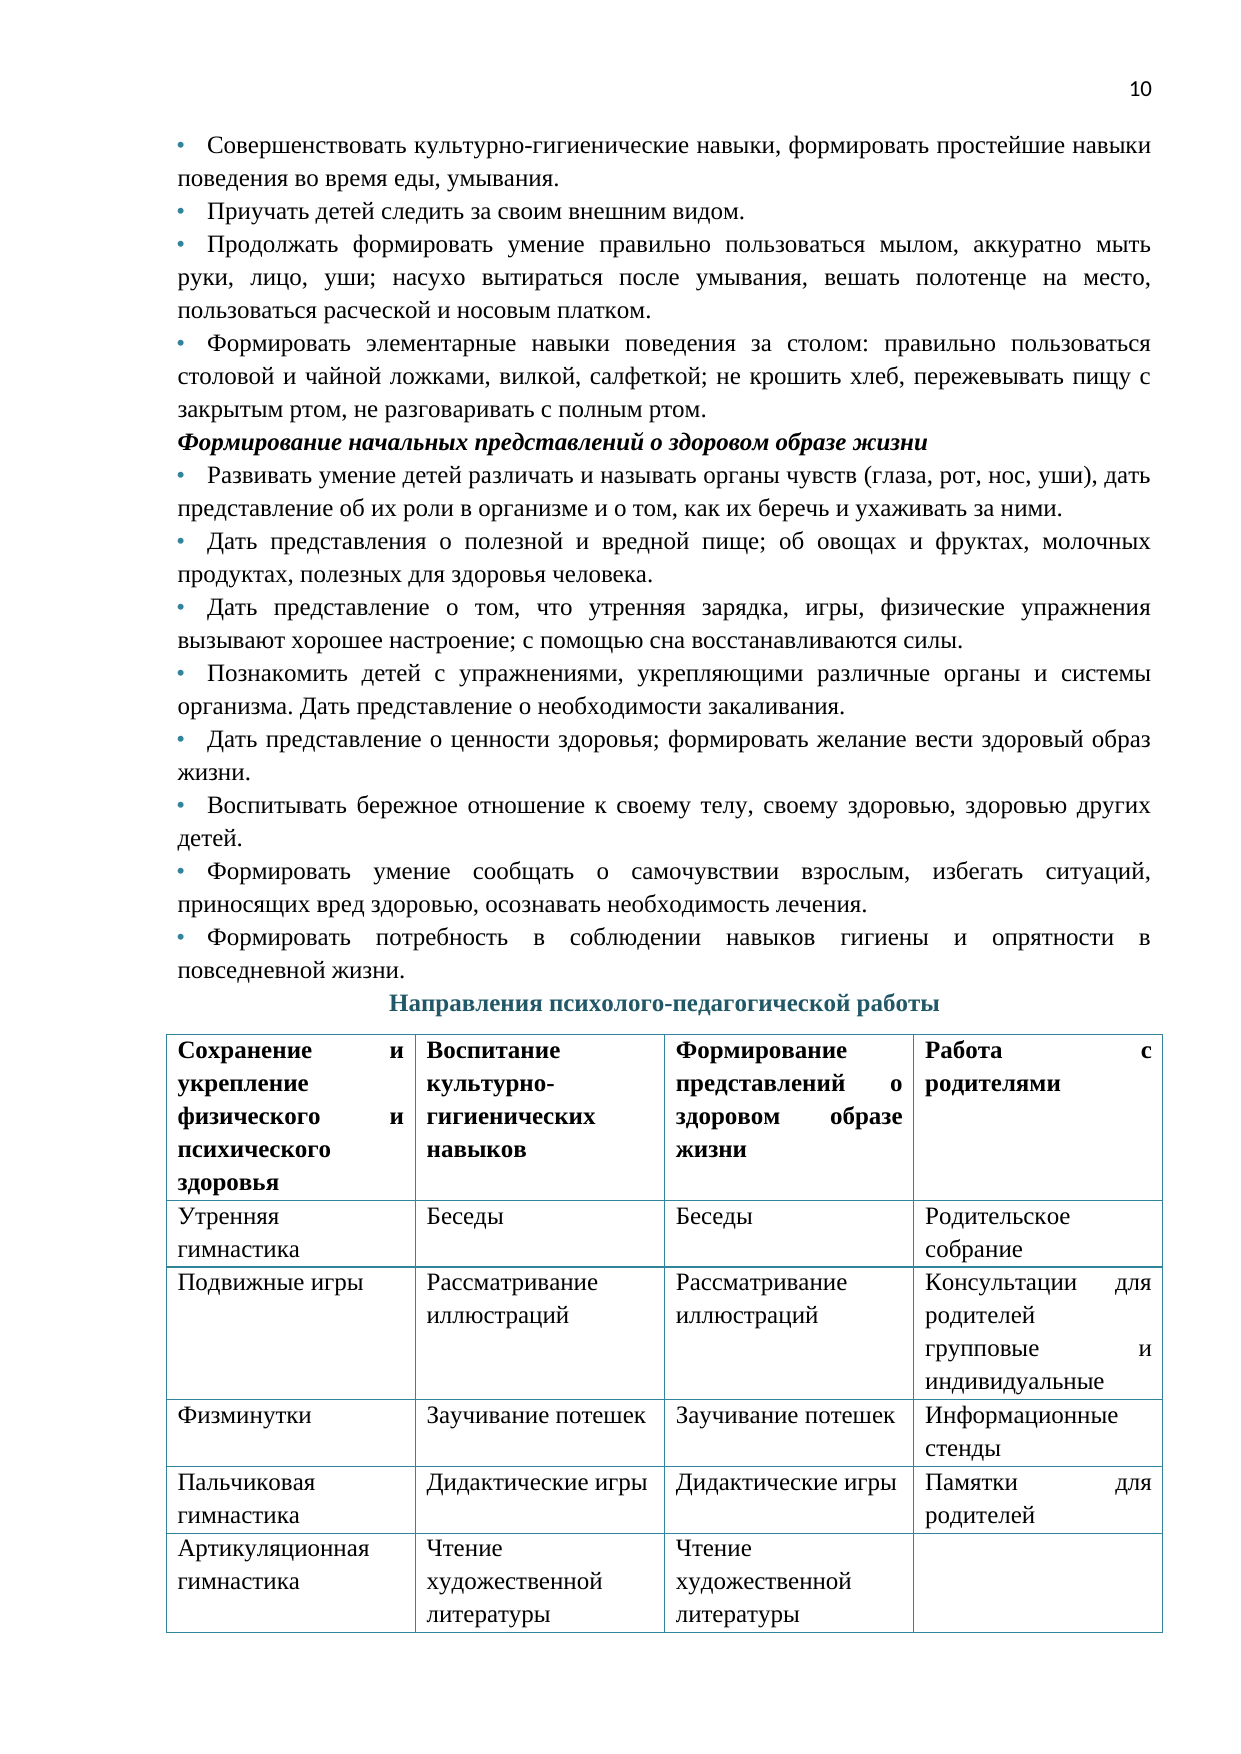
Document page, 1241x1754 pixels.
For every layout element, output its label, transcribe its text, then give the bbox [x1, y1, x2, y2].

list Познакомить детей с упражнениями, укрепляющими различные органы и системы организма. Дать представление о необходимости закаливания. [176, 658, 1152, 720]
table_header Сохранение и укрепление физического и психического здоровья [167, 1035, 415, 1200]
table_cell Родительское собрание [914, 1201, 1162, 1266]
table_cell Физминутки [167, 1400, 415, 1466]
list Приучать детей следить за своим внешним видом. [176, 196, 1152, 225]
table_cell Дидактические игры [665, 1467, 913, 1532]
table_cell [914, 1534, 1162, 1632]
table_cell Беседы [665, 1201, 913, 1266]
table_cell Информационные стенды [914, 1400, 1162, 1466]
table_header Работа с родителями [914, 1035, 1162, 1200]
list Формирование начальных представлений о здоровом образе жизни [177, 427, 1152, 456]
table_cell Утренняя гимнастика [167, 1201, 415, 1266]
table_cell Дидактические игры [416, 1467, 664, 1532]
table_cell Пальчиковая гимнастика [167, 1467, 415, 1532]
list Продолжать формировать умение правильно пользоваться мылом, аккуратно мыть руки, лицо, уши; насухо вытираться после умывания, вешать полотенце на место, пользоваться расческой и носовым платком. [176, 229, 1152, 324]
list Направления психолого-педагогической работы [177, 988, 1152, 1017]
list Развивать умение детей различать и называть органы чувств (глаза, рот, нос, уши), дать представление об их роли в организме и о том, как их беречь и ухаживать за ними. [176, 460, 1152, 522]
list Воспитывать бережное отношение к своему телу, своему здоровью, здоровью других детей. [176, 790, 1152, 852]
list Дать представление о ценности здоровья; формировать желание вести здоровый образ жизни. [176, 724, 1152, 786]
table_cell Чтение художественной литературы [416, 1534, 664, 1632]
list Совершенствовать культурно-гигиенические навыки, формировать простейшие навыки поведения во время еды, умывания. [176, 130, 1152, 192]
table_header Воспитание культурно-гигиенических навыков [416, 1035, 664, 1200]
list Формировать потребность в соблюдении навыков гигиены и опрятности в повседневной жизни. [176, 922, 1152, 984]
list Дать представление о том, что утренняя зарядка, игры, физические упражнения вызывают хорошее настроение; с помощью сна восстанавливаются силы. [176, 592, 1152, 654]
table_header Формирование представлений о здоровом образе жизни [665, 1035, 913, 1200]
table_cell Консультации для родителей групповые и индивидуальные [914, 1268, 1162, 1399]
table_cell Беседы [416, 1201, 664, 1266]
table_cell Заучивание потешек [416, 1400, 664, 1466]
table_cell Артикуляционная гимнастика [167, 1534, 415, 1632]
list Дать представления о полезной и вредной пище; об овощах и фруктах, молочных продуктах, полезных для здоровья человека. [176, 526, 1152, 588]
table_cell Рассматривание иллюстраций [416, 1268, 664, 1399]
list Формировать элементарные навыки поведения за столом: правильно пользоваться столовой и чайной ложками, вилкой, салфеткой; не крошить хлеб, пережевывать пищу с закрытым ртом, не разговаривать с полным ртом. [176, 328, 1152, 423]
table_cell Чтение художественной литературы [665, 1534, 913, 1632]
list Формировать умение сообщать о самочувствии взрослым, избегать ситуаций, приносящих вред здоровью, осознавать необходимость лечения. [176, 856, 1152, 918]
table_cell Заучивание потешек [665, 1400, 913, 1466]
table_cell Подвижные игры [167, 1268, 415, 1399]
table_cell Памятки для родителей [914, 1467, 1162, 1532]
table_cell Рассматривание иллюстраций [665, 1268, 913, 1399]
